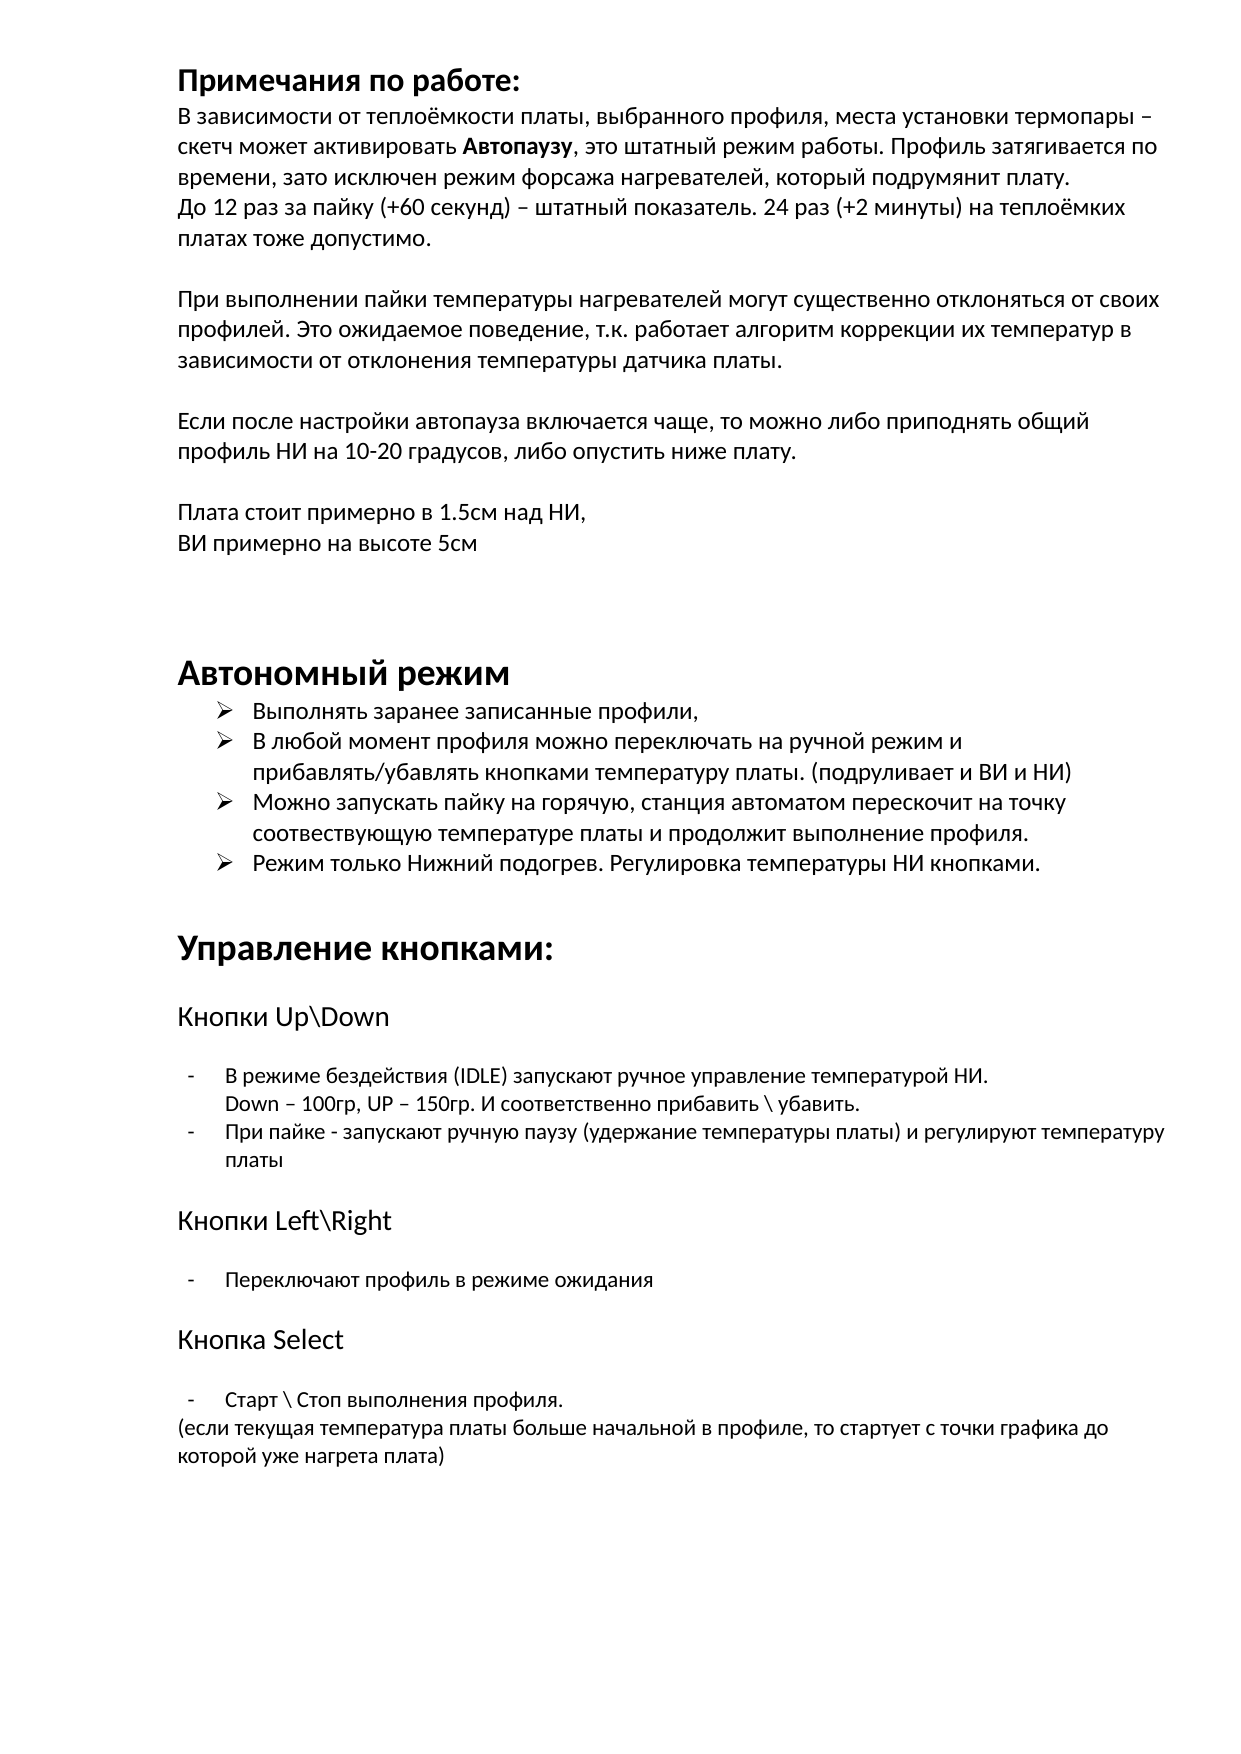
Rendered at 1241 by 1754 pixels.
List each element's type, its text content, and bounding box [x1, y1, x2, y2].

text Если после настройки автопауза включается чаще, то можно либо приподнять общий профиль НИ на 10-20 градусов, либо опустить ниже плату. [177, 405, 1167, 466]
text Плата стоит примерно в 1.5см над НИ, ВИ примерно на высоте 5см [177, 497, 1167, 558]
list Выполнять заранее записанные профили, [215, 695, 1167, 726]
text До 12 раз за пайку (+60 секунд) – штатный показатель. 24 раз (+2 минуты) на теплоёмких платах тоже допустимо. [177, 191, 1167, 252]
text Кнопка Select [177, 1321, 1167, 1357]
list При пайке - запускают ручную паузу (удержание температуры платы) и регулируют температуру платы [187, 1117, 1167, 1173]
text (если текущая температура платы больше начальной в профиле, то стартует с точки графика до которой уже нагрета плата) [177, 1413, 1167, 1469]
text Кнопки Up\Down [177, 998, 1167, 1033]
list Переключают профиль в режиме ожидания [187, 1265, 1167, 1293]
text Кнопки Left\Right [177, 1202, 1167, 1237]
list Режим только Нижний подогрев. Регулировка температуры НИ кнопками. [215, 848, 1167, 878]
text При выполнении пайки температуры нагревателей могут существенно отклоняться от своих профилей. Это ожидаемое поведение, т.к. работает алгоритм коррекции их температур в зависимости от отклонения температуры датчика платы. [177, 283, 1167, 374]
text В зависимости от теплоёмкости платы, выбранного профиля, места установки термопары – скетч может активировать Автопаузу, это штатный режим работы. Профиль затягивается по времени, зато исключен режим форсажа нагревателей, который подрумянит плату. [177, 100, 1167, 191]
text Управление кнопками: [177, 924, 1167, 970]
list В режиме бездействия (IDLE) запускают ручное управление температурой НИ. [187, 1061, 1167, 1089]
text Примечания по работе: [177, 59, 1167, 100]
list В любой момент профиля можно переключать на ручной режим и прибавлять/убавлять кнопками температуру платы. (подруливает и ВИ и НИ) [215, 726, 1167, 787]
list Down – 100гр, UP – 150гр. И соответственно прибавить \ убавить. [225, 1089, 1167, 1117]
text Автономный режим [177, 649, 1167, 695]
list Старт \ Стоп выполнения профиля. [187, 1385, 1167, 1413]
list Можно запускать пайку на горячую, станция автоматом перескочит на точку соотвествующую температуре платы и продолжит выполнение профиля. [215, 787, 1167, 848]
